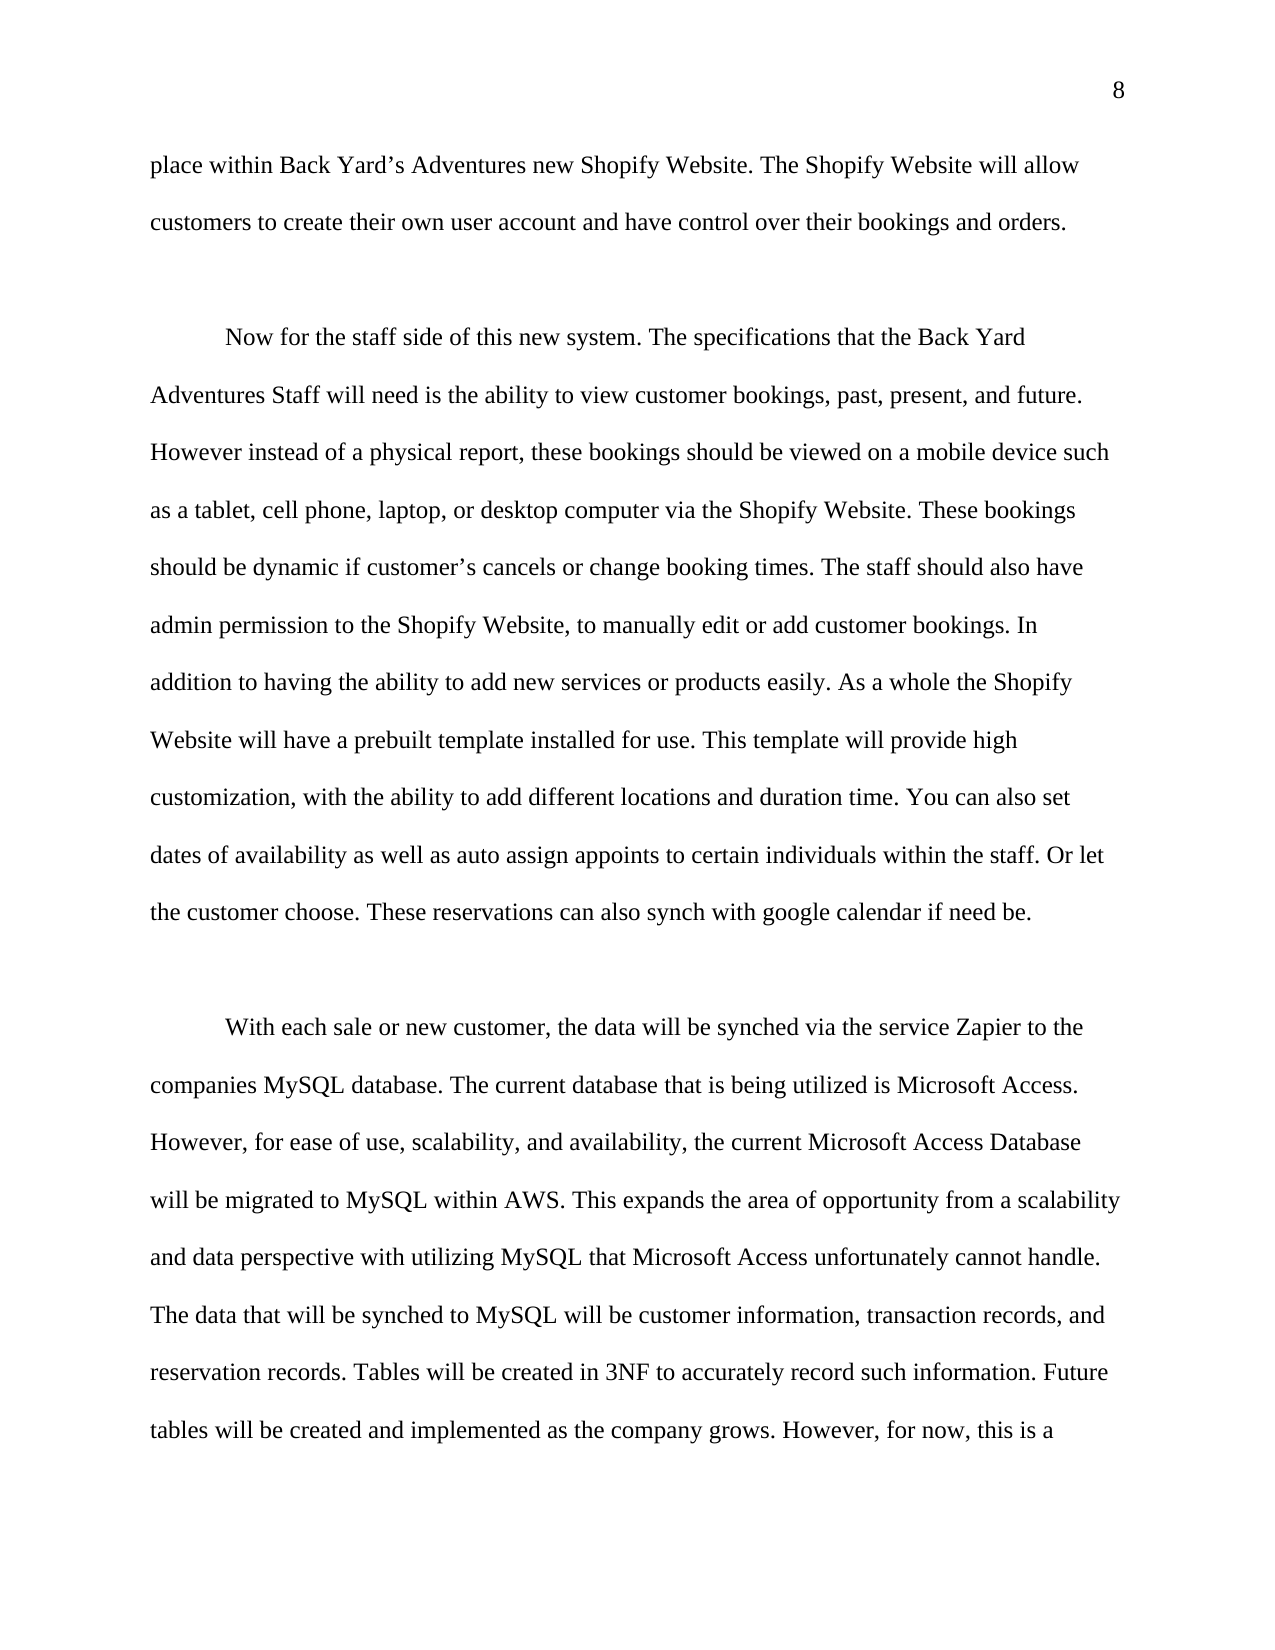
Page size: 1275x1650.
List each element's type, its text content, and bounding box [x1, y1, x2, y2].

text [150, 150, 1125, 236]
text Now for the staff side of this new system. The specifications that the Back Yard Adventures Staff will need is the ability to view customer bookings, past, present, and future. However instead of a physical report, these bookings should be viewed on a mobile device such as a tablet, cell phone, laptop, or desktop computer via the Shopify Website. These bookings should be dynamic if customer’s cancels or change booking times. The staff should also have admin permission to the Shopify Website, to manually edit or add customer bookings. In addition to having the ability to add new services or products easily. As a whole the Shopify Website will have a prebuilt template installed for use. This template will provide high customization, with the ability to add different locations and duration time. You can also set dates of availability as well as auto assign appoints to certain individuals within the staff. Or let the customer choose. These reservations can also synch with google calendar if need be. [150, 322, 1125, 926]
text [150, 1012, 1125, 1444]
